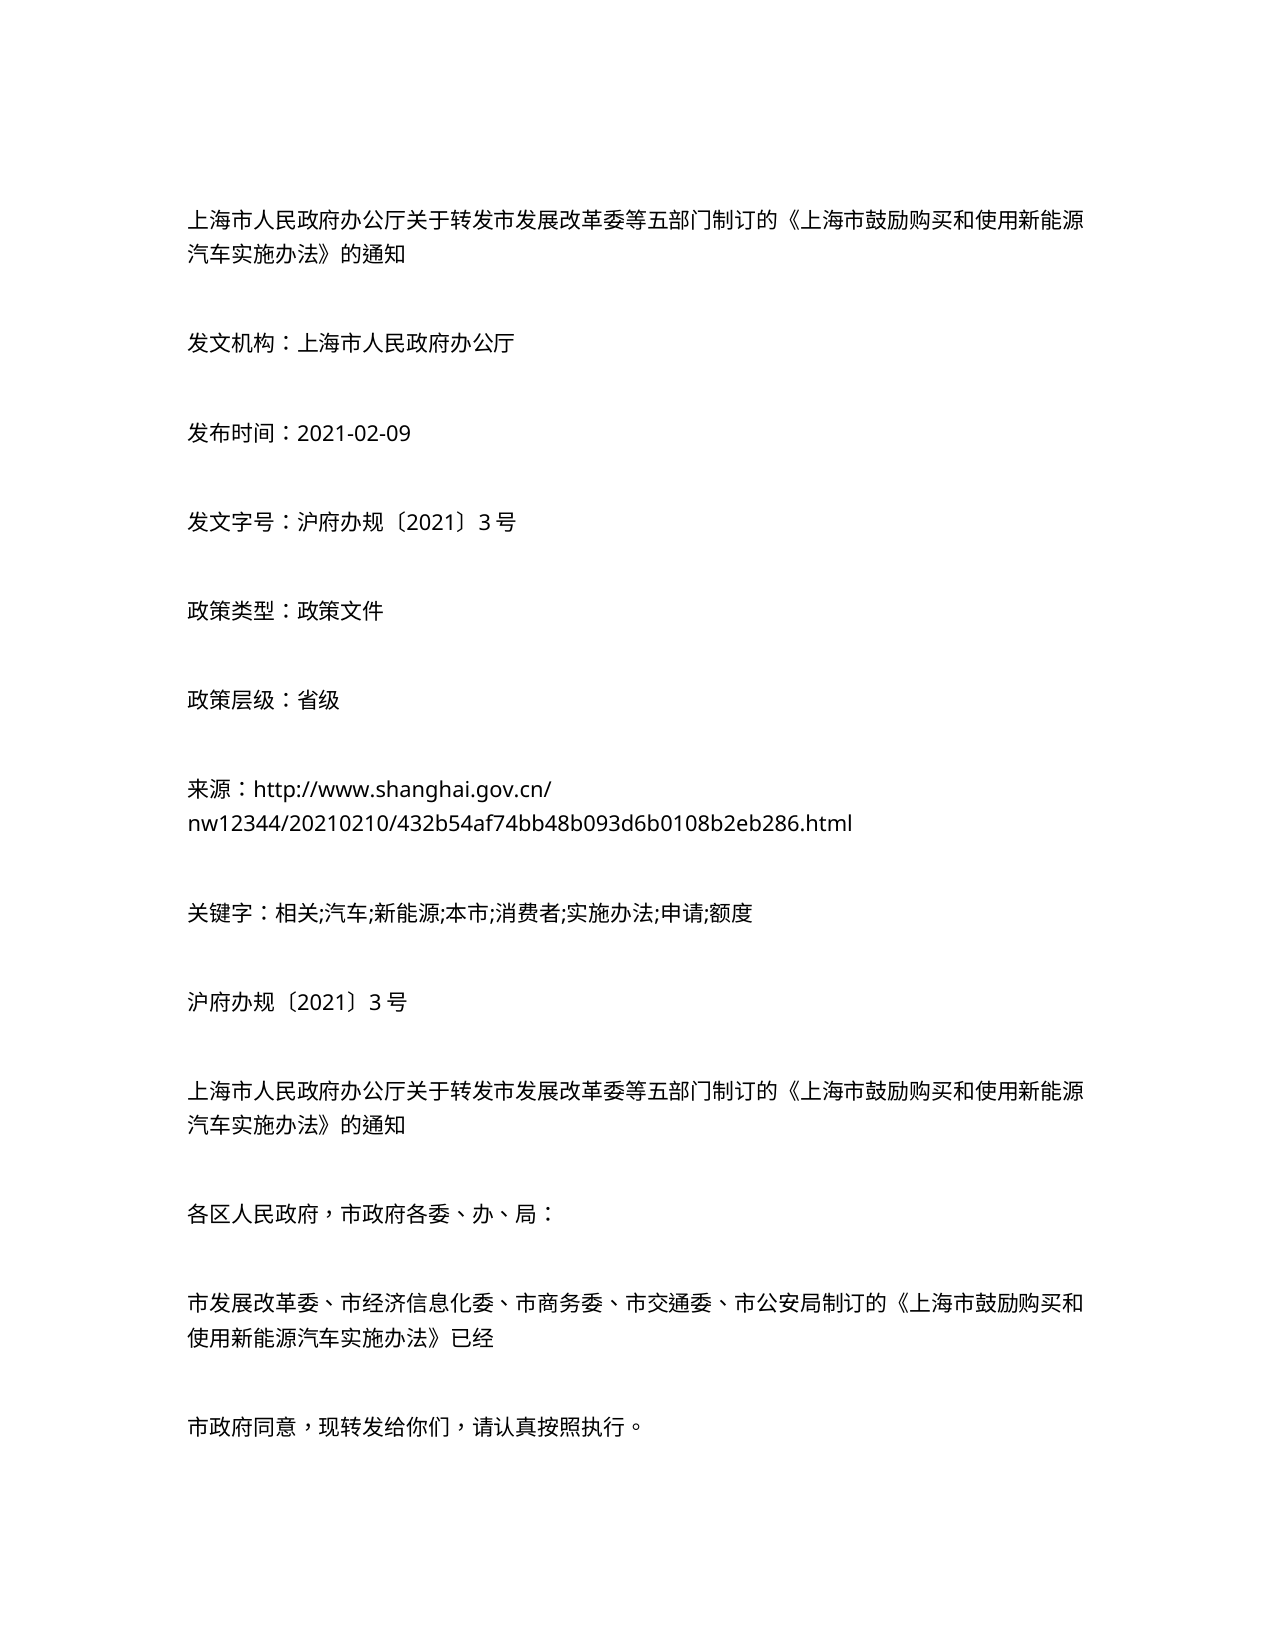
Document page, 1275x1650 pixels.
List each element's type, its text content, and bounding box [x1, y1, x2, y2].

text 关键字：相关;汽车;新能源;本市;消费者;实施办法;申请;额度 [187, 897, 1087, 961]
text 发文字号：沪府办规〔2021〕3号 [187, 507, 1087, 571]
text 市发展改革委、市经济信息化委、市商务委、市交通委、市公安局制订的《上海市鼓励购买和使用新能源汽车实施办法》已经 [187, 1288, 1087, 1386]
text 发布时间：2021-02-09 [187, 417, 1087, 481]
text 上海市人民政府办公厅关于转发市发展改革委等五部门制订的《上海市鼓励购买和使用新能源汽车实施办法》的通知 [187, 205, 1087, 303]
text 政策类型：政策文件 [187, 596, 1087, 660]
text 政策层级：省级 [187, 685, 1087, 749]
text 沪府办规〔2021〕3号 [187, 987, 1087, 1051]
text 市政府同意，现转发给你们，请认真按照执行。 [187, 1412, 1087, 1476]
text 发文机构：上海市人民政府办公厅 [187, 328, 1087, 392]
text 来源：http://www.shanghai.gov.cn/nw12344/20210210/432b54af74bb48b093d6b0108b2eb286.html [187, 774, 1087, 872]
text 各区人民政府，市政府各委、办、局： [187, 1199, 1087, 1263]
text 上海市人民政府办公厅关于转发市发展改革委等五部门制订的《上海市鼓励购买和使用新能源汽车实施办法》的通知 [187, 1076, 1087, 1174]
